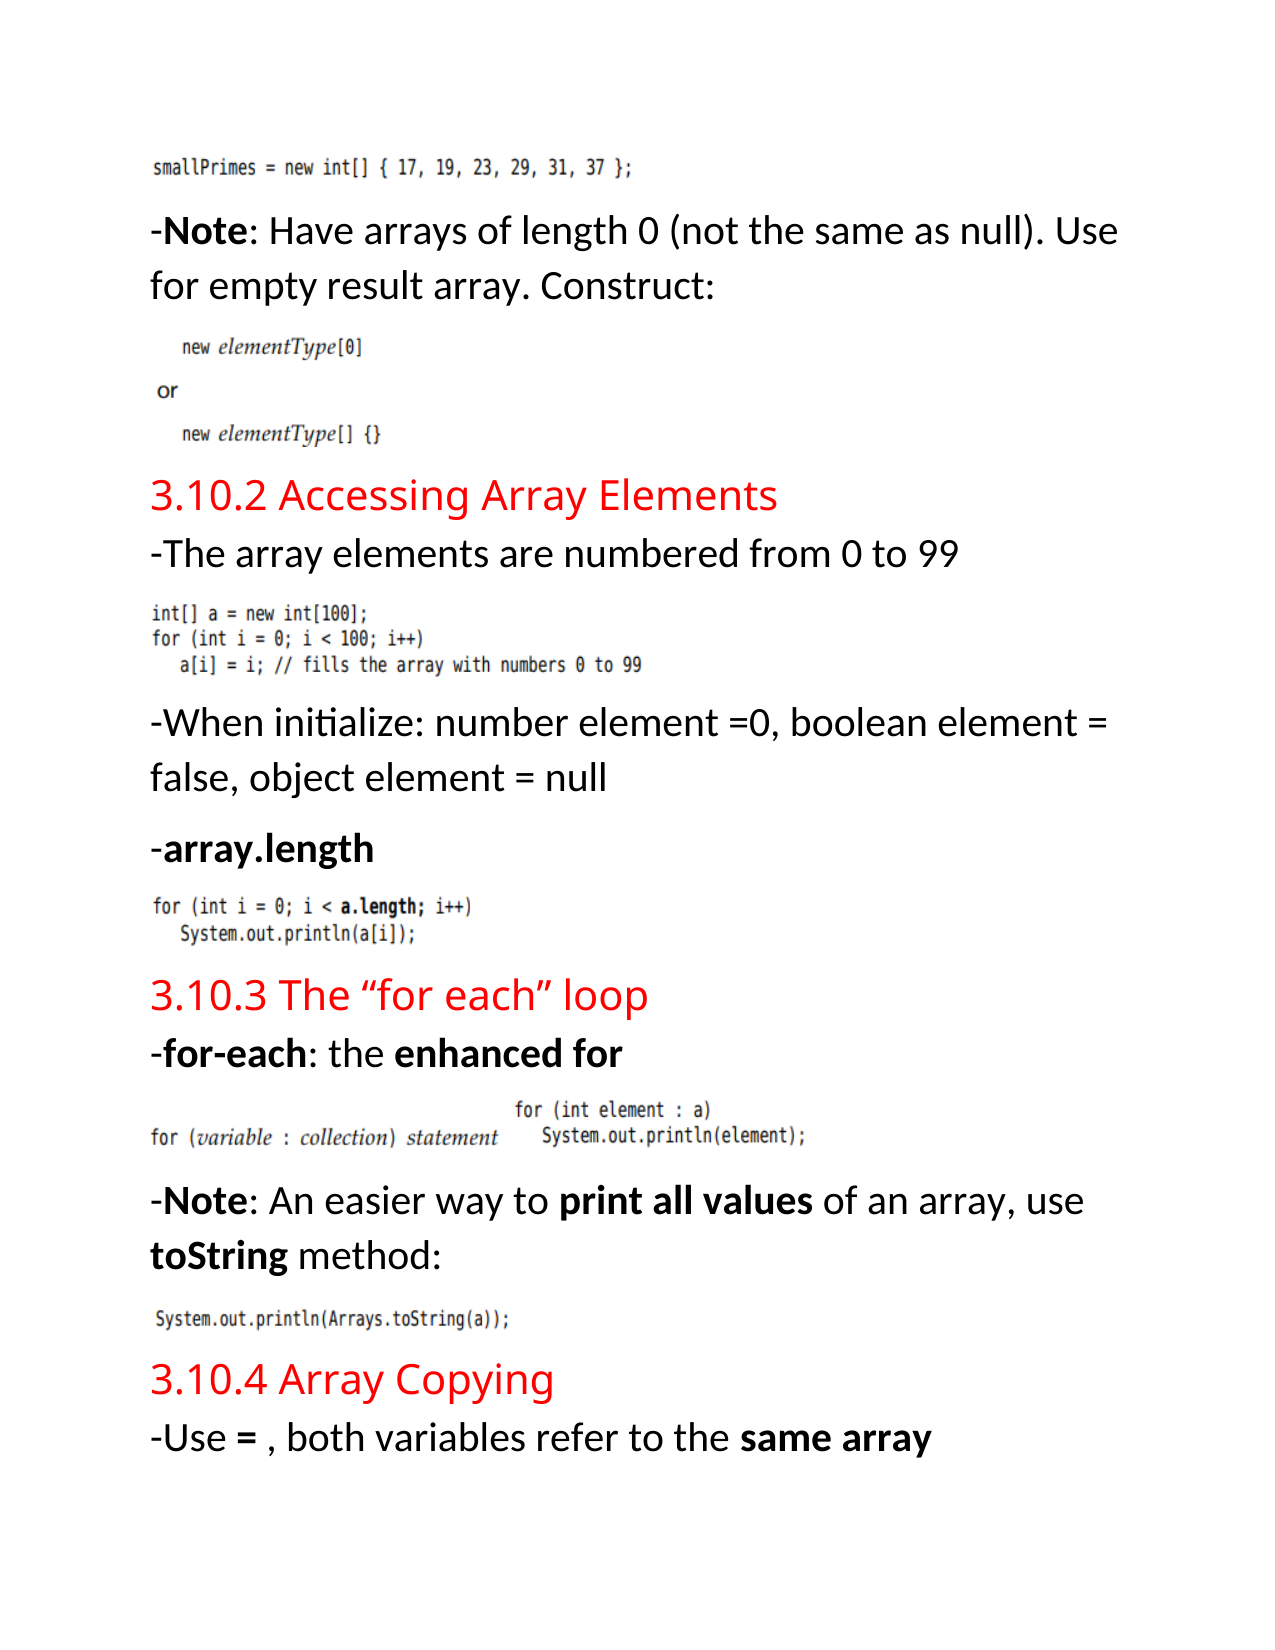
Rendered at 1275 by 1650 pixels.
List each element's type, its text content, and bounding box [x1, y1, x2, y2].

picture [150, 1120, 504, 1154]
text -for-each: the enhanced for [150, 1027, 1125, 1078]
text -Note: Have arrays of length 0 (not the same as null). Use for empty result array. Construct: [150, 204, 1125, 309]
picture [150, 150, 633, 185]
picture [150, 893, 470, 946]
picture [150, 1300, 511, 1331]
subtitle 3.10.2 Accessing Array Elements [150, 465, 1125, 522]
text -The array elements are numbered from 0 to 99 [150, 527, 1125, 577]
picture [513, 1098, 809, 1154]
text -Note: An easier way to print all values of an array, use toString method: [150, 1174, 1125, 1280]
text -array.length [150, 822, 1125, 873]
subtitle 3.10.4 Array Copying [150, 1350, 1125, 1406]
picture [150, 330, 390, 447]
text -When initialize: number element =0, boolean element = false, object element = null [150, 696, 1125, 802]
picture [150, 598, 647, 677]
text -Use = , both variables refer to the same array [150, 1411, 1125, 1462]
subtitle 3.10.3 The “for each” loop [150, 966, 1125, 1023]
